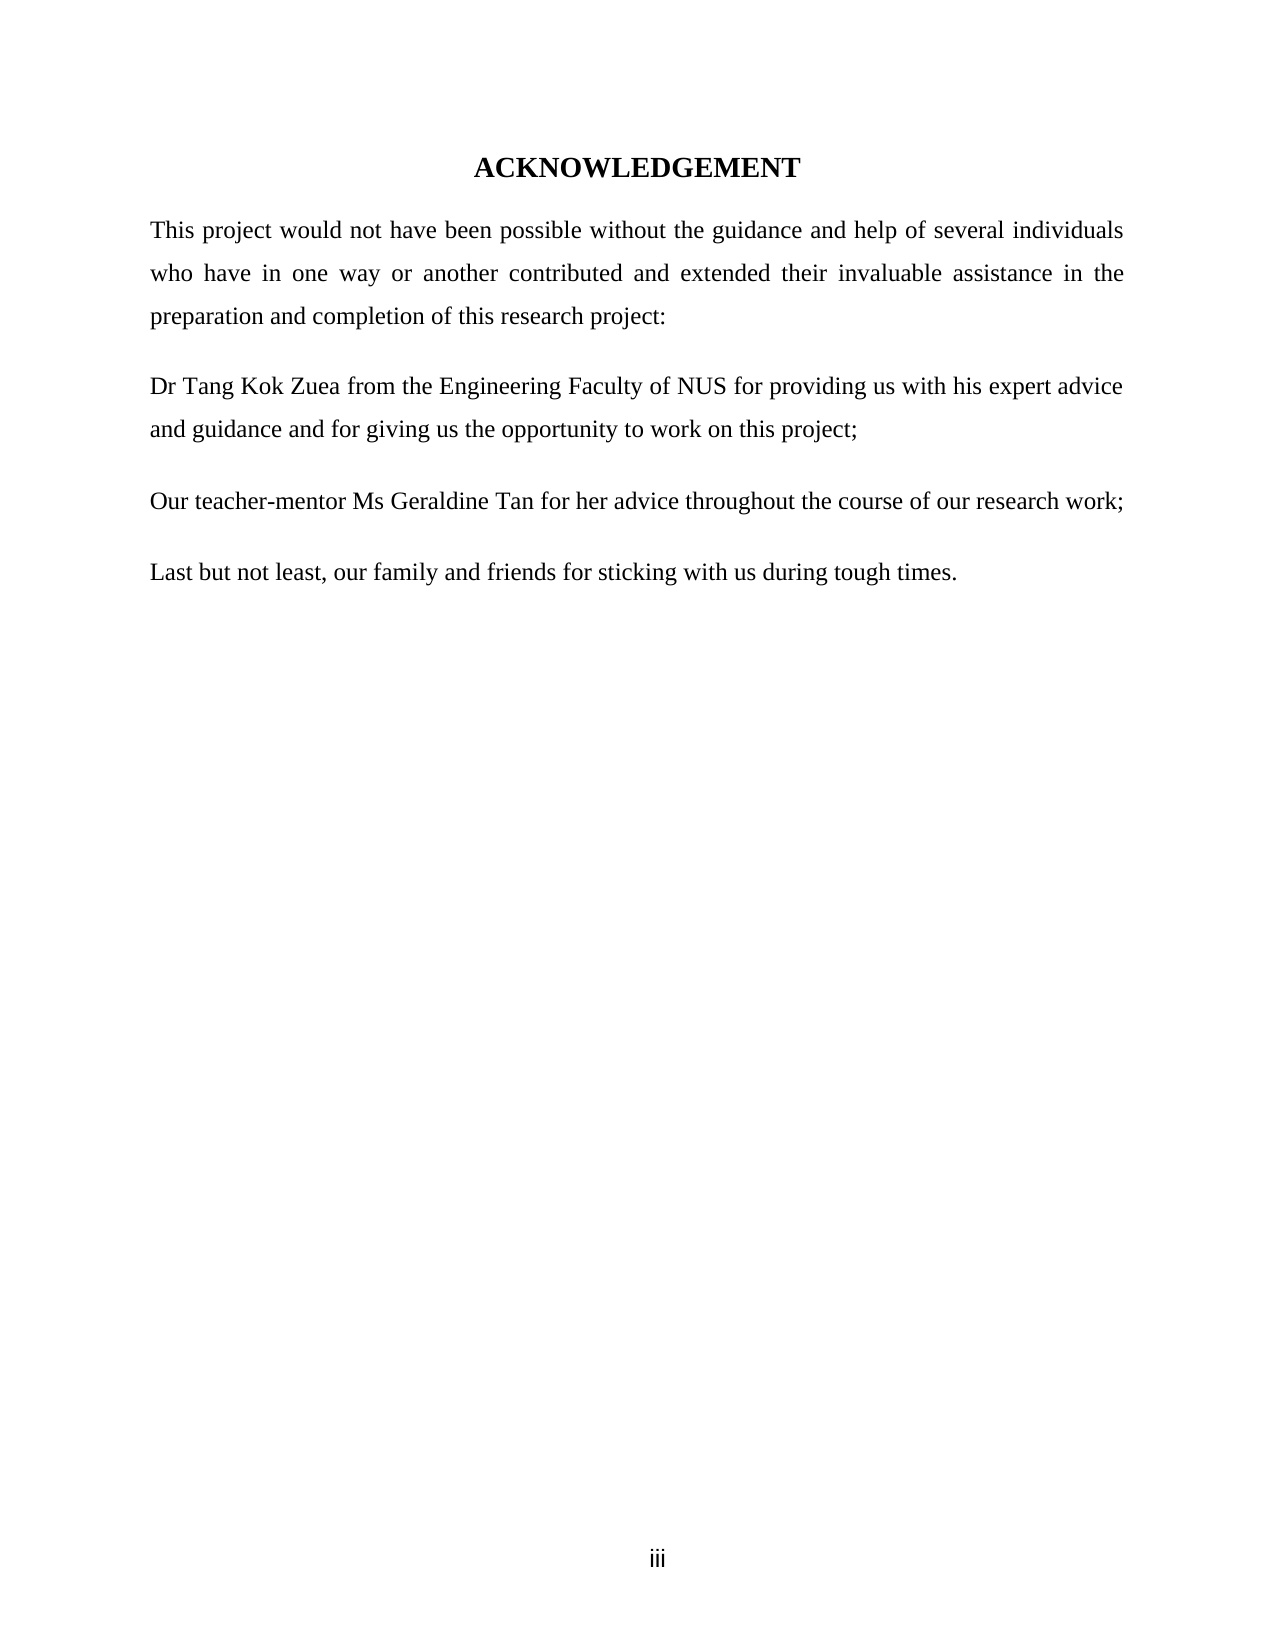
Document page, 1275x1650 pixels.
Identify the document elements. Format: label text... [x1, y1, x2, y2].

text Our teacher-mentor Ms Geraldine Tan for her advice throughout the course of our research work; [149, 486, 1125, 514]
text Last but not least, our family and friends for sticking with us during tough times. [149, 557, 1125, 586]
text Dr Tang Kok Zuea from the Engineering Faculty of NUS for providing us with his expert advice and guidance and for giving us the opportunity to work on this project; [149, 371, 1125, 443]
subtitle ACKNOWLEDGEMENT [150, 150, 1124, 183]
text This project would not have been possible without the guidance and help of several individuals who have in one way or another contributed and extended their invaluable assistance in the preparation and completion of this research project: [150, 215, 1125, 330]
